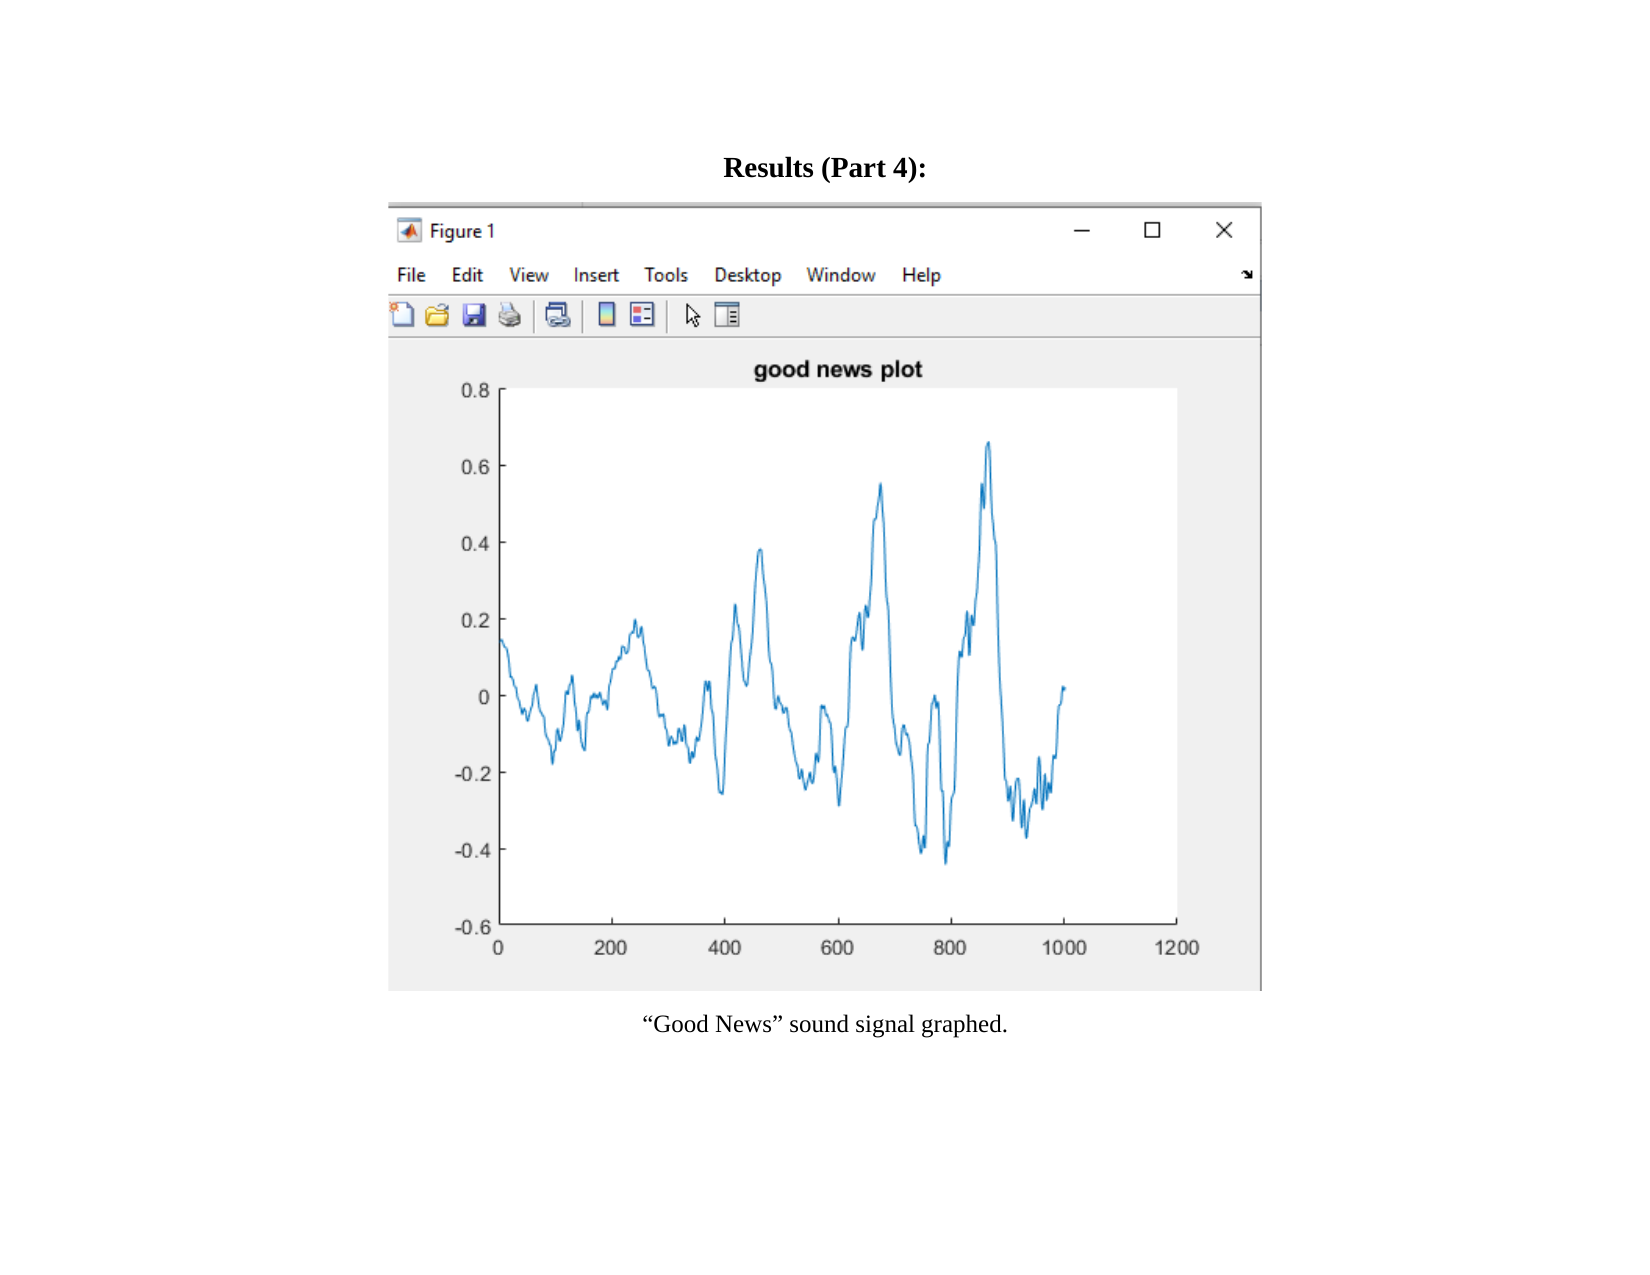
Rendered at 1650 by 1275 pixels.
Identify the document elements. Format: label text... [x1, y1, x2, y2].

text Results (Part 4): [150, 150, 1500, 183]
picture [388, 202, 1262, 991]
text “Good News” sound signal graphed. [150, 1009, 1500, 1038]
